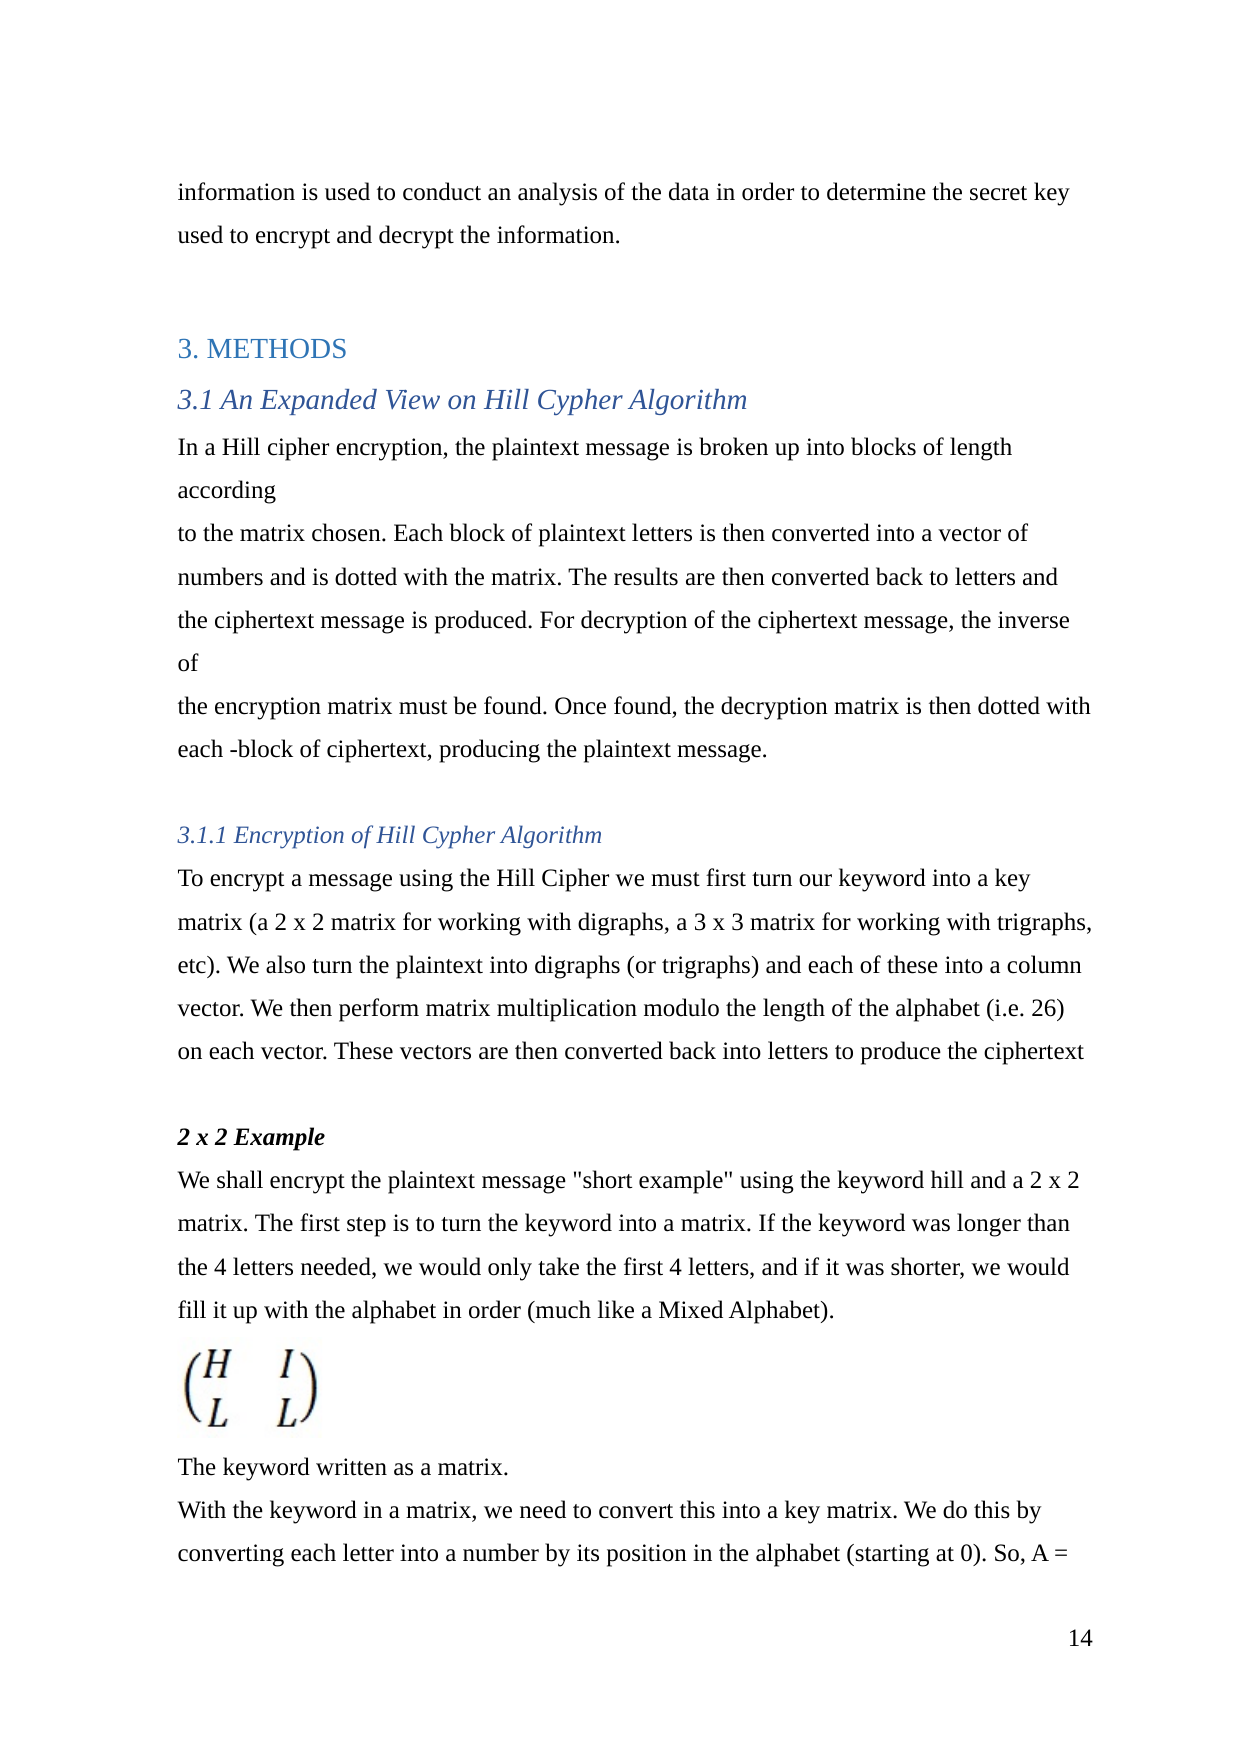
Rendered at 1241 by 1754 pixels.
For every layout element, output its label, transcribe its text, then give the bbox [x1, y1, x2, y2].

text to the matrix chosen. Each block of plaintext letters is then converted into a vector of [177, 518, 1092, 547]
text To encrypt a message using the Hill Cipher we must first turn our keyword into a key matrix (a 2 x 2 matrix for working with digraphs, a 3 x 3 matrix for working with trigraphs, etc). We also turn the plaintext into digraphs (or trigraphs) and each of these into a column vector. We then perform matrix multiplication modulo the length of the alphabet (i.e. 26) on each vector. These vectors are then converted back into letters to produce the ciphertext [177, 863, 1092, 1065]
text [177, 177, 1092, 249]
text The keyword written as a matrix. [177, 1452, 1092, 1481]
text numbers and is dotted with the matrix. The results are then converted back to letters and [177, 562, 1092, 590]
text 3.1 An Expanded View on Hill Cypher Algorithm [177, 382, 1092, 415]
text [177, 1495, 1092, 1567]
text the encryption matrix must be found. Once found, the decryption matrix is then dotted with [177, 691, 1092, 720]
text We shall encrypt the plaintext message "short example" using the keyword hill and a 2 x 2 matrix. The first step is to turn the keyword into a matrix. If the keyword was longer than the 4 letters needed, we would only take the first 4 letters, and if it was shorter, we would fill it up with the alphabet in order (much like a Mixed Alphabet). [177, 1165, 1092, 1323]
text 2 x 2 Example [177, 1122, 1092, 1151]
text each -block of ciphertext, producing the plaintext message. [177, 734, 1092, 763]
text 3.1.1 Encryption of Hill Cypher Algorithm [177, 820, 1092, 849]
text the ciphertext message is produced. For decryption of the ciphertext message, the inverse of [177, 605, 1092, 677]
subtitle 3. METHODS [177, 332, 1092, 365]
text In a Hill cipher encryption, the plaintext message is broken up into blocks of length according [177, 432, 1092, 504]
picture [177, 1337, 323, 1438]
